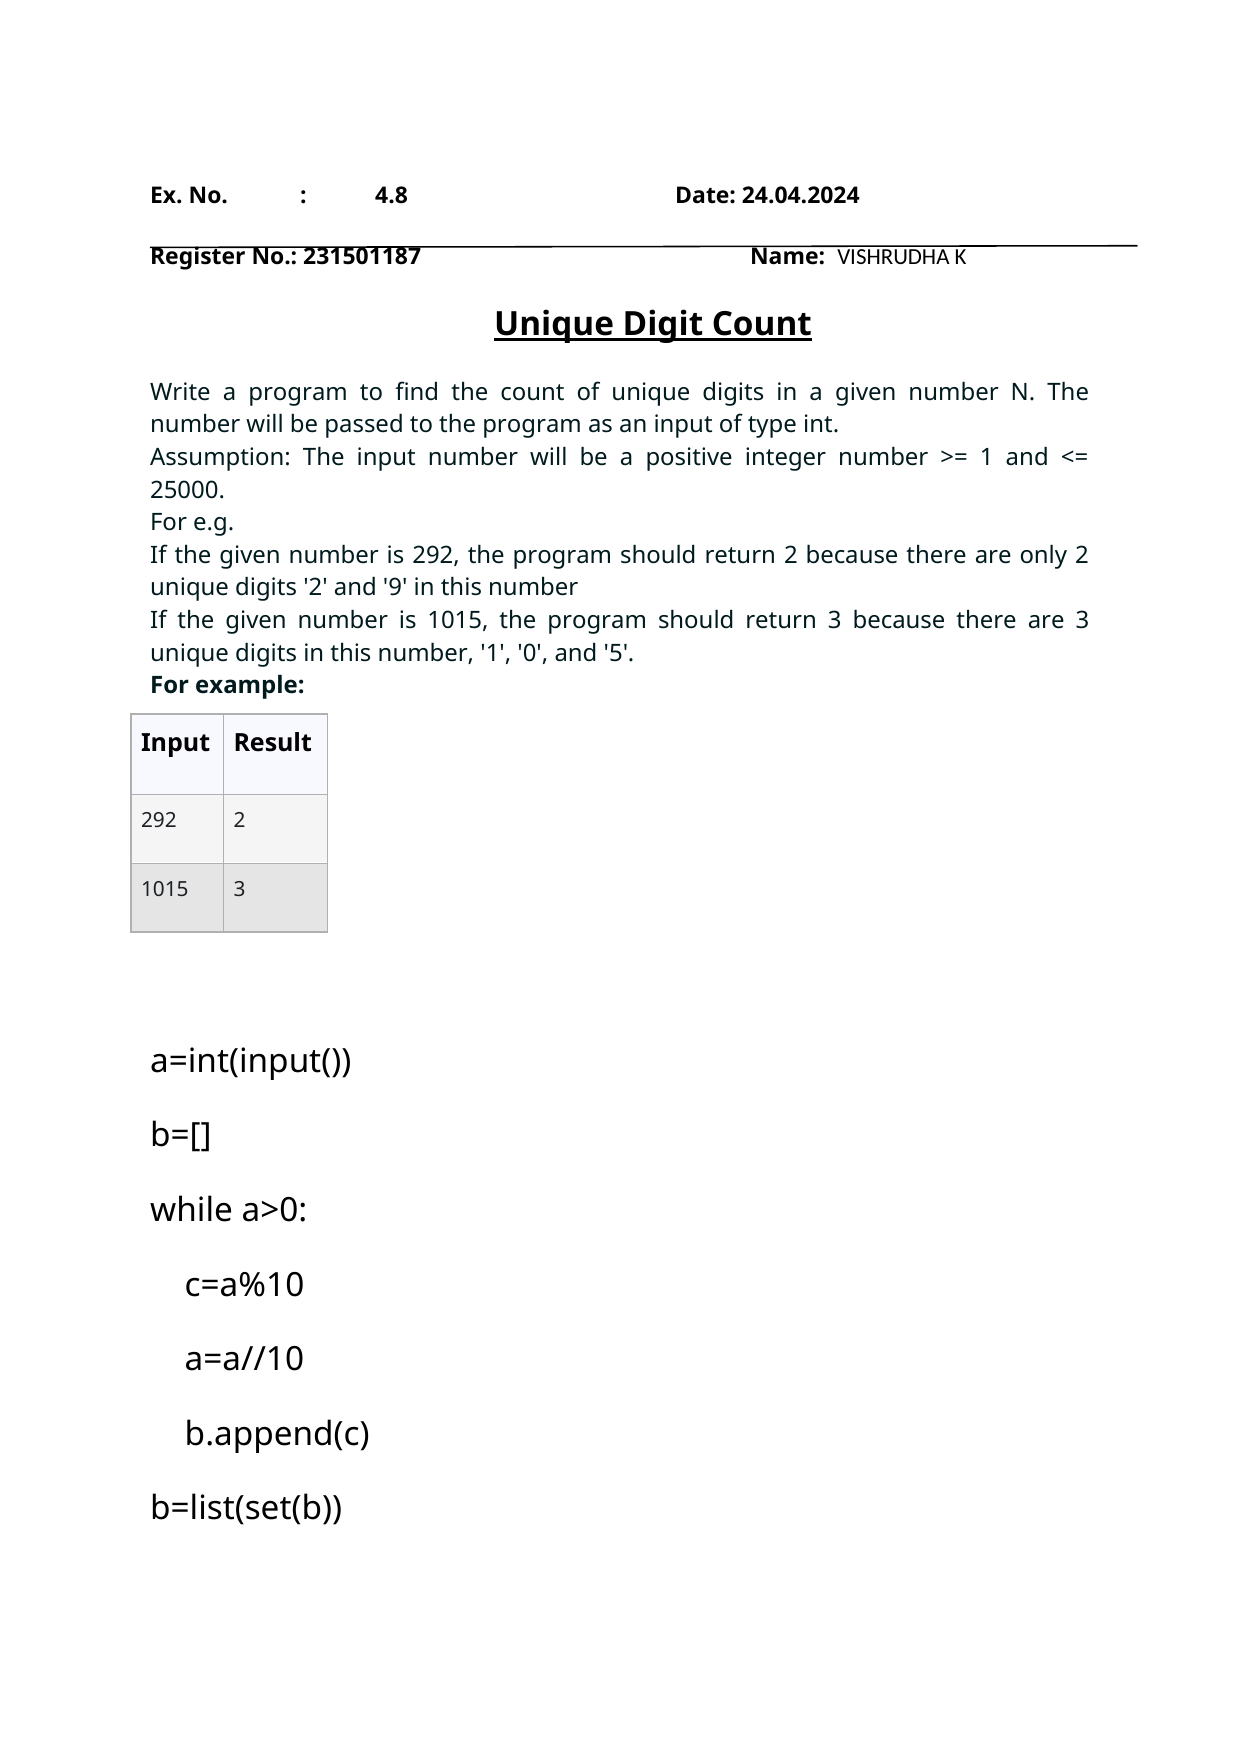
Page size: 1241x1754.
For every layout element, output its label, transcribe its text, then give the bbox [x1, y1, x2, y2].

table_header Input [132, 715, 223, 794]
text Write a program to find the count of unique digits in a given number N. The number will be passed to the program as an input of type int. [150, 374, 1090, 440]
text Assumption: The input number will be a positive integer number >= 1 and <= 25000. [150, 440, 1090, 505]
text c=a%10 [150, 1260, 1090, 1306]
text Unique Digit Count [216, 300, 1090, 345]
text For e.g. [150, 505, 1090, 538]
table_header Result [224, 715, 327, 794]
text b=list(set(b)) [150, 1484, 1090, 1529]
text For example: [150, 668, 1090, 701]
text Register No.: 231501187 Name: VISHRUDHA K [150, 247, 1090, 271]
table_cell 292 [132, 795, 223, 862]
text b=[] [150, 1111, 1090, 1157]
text a=a//10 [150, 1335, 1090, 1380]
table_cell 2 [224, 795, 327, 862]
text If the given number is 292, the program should return 2 because there are only 2 unique digits '2' and '9' in this number [150, 538, 1090, 603]
text Ex. No. : 4.8 Date: 24.04.2024 [150, 179, 1090, 210]
text a=int(input()) [150, 1037, 1090, 1082]
text b.append(c) [150, 1409, 1090, 1455]
text while a>0: [150, 1186, 1090, 1231]
table_cell 3 [224, 864, 327, 931]
table_cell 1015 [132, 864, 223, 931]
text If the given number is 1015, the program should return 3 because there are 3 unique digits in this number, '1', '0', and '5'. [150, 603, 1090, 668]
